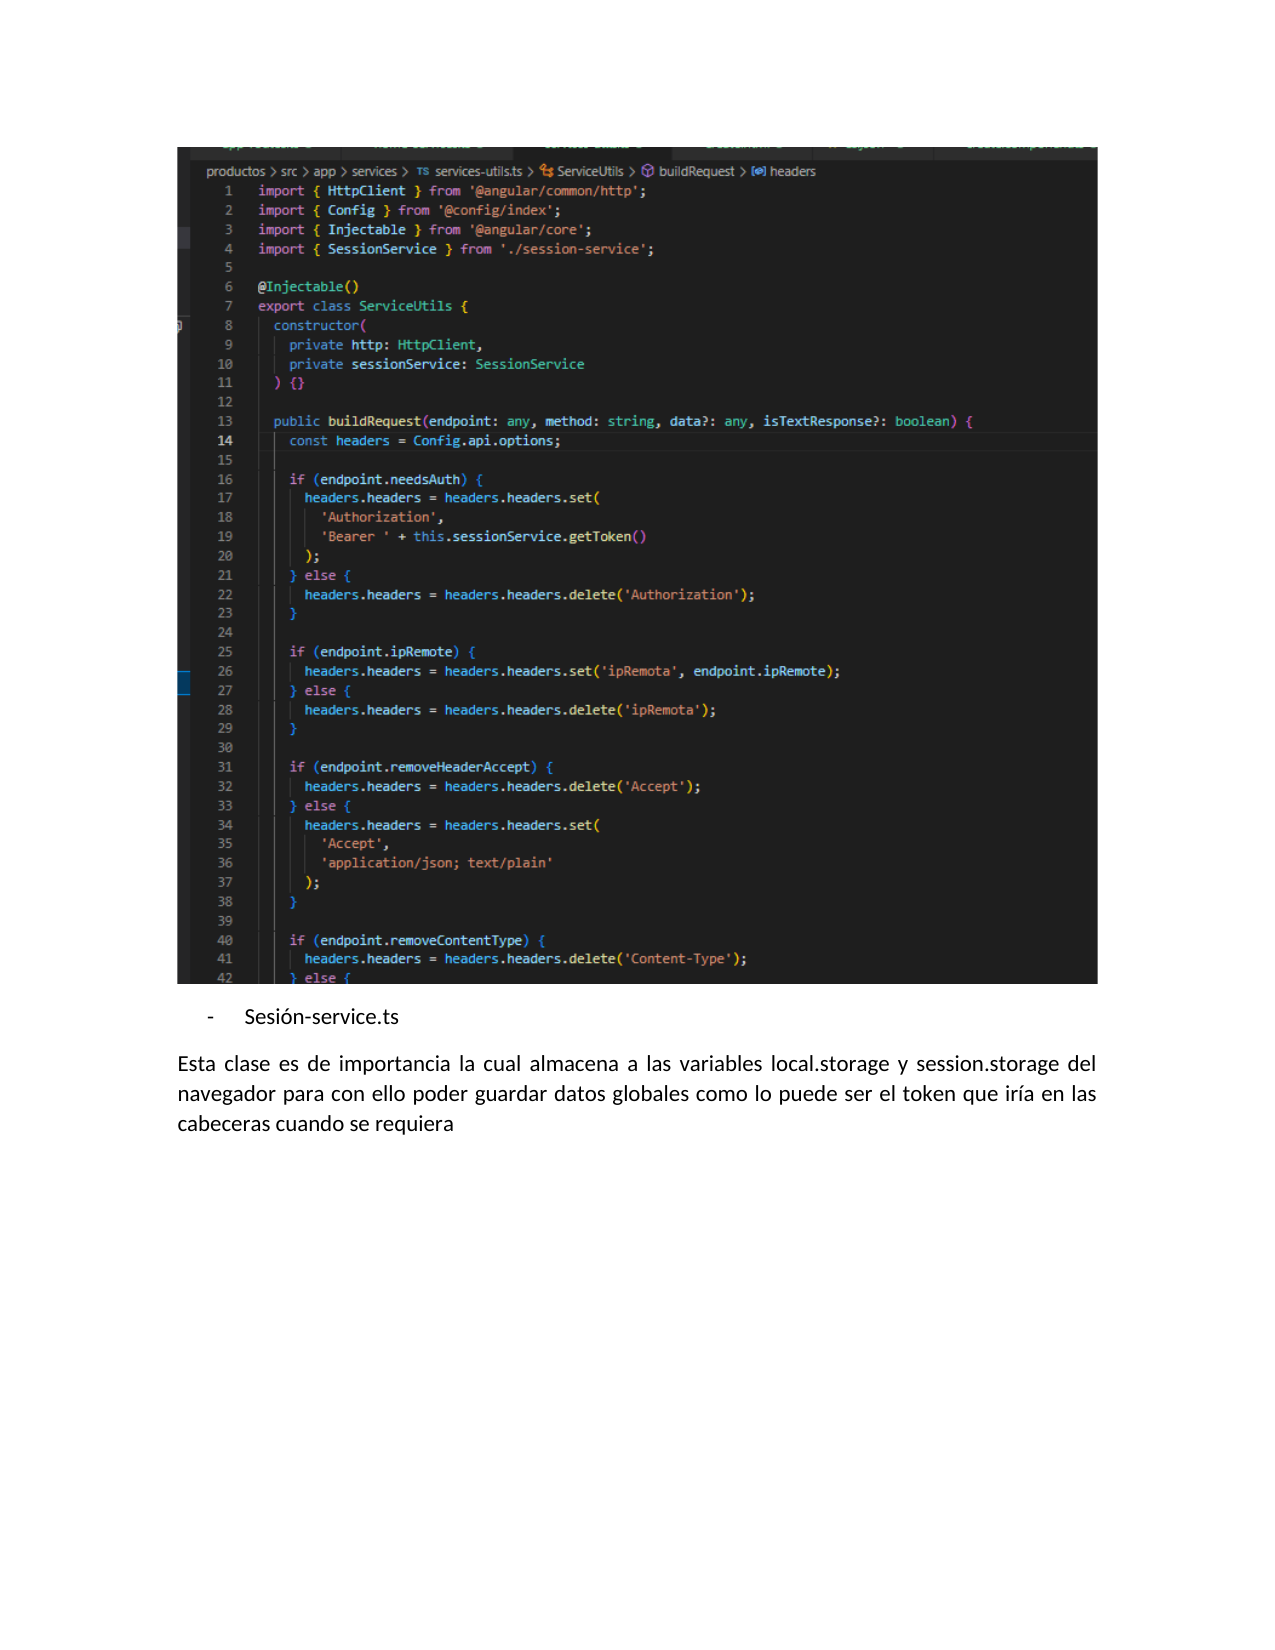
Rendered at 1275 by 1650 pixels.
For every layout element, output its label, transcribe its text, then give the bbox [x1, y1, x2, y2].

picture [177, 147, 1098, 984]
list Sesión-service.ts [207, 1002, 1098, 1030]
text Esta clase es de importancia la cual almacena a las variables local.storage y session.storage del navegador para con ello poder guardar datos globales como lo puede ser el token que iría en las cabeceras cuando se requiera [177, 1049, 1098, 1138]
